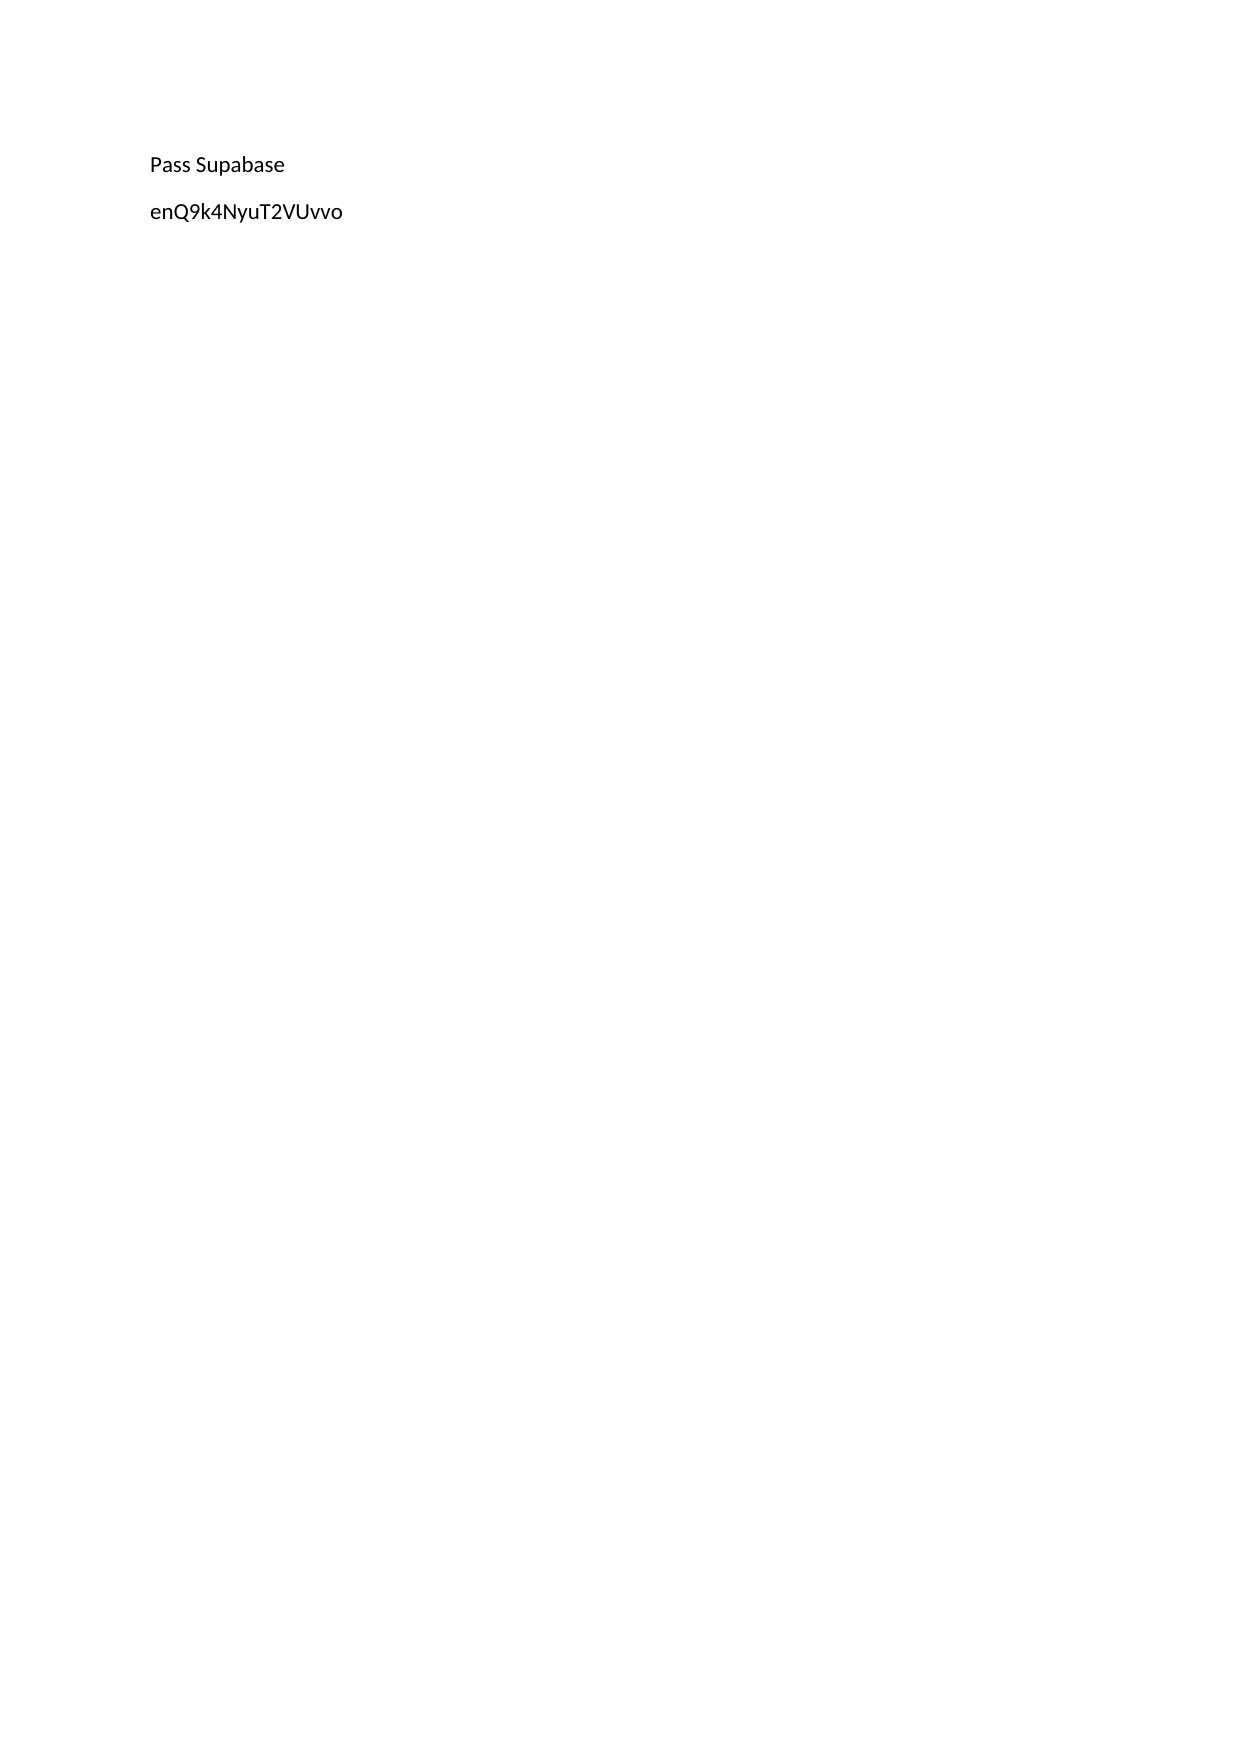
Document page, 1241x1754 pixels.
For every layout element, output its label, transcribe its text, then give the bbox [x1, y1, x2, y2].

text enQ9k4NyuT2VUvvo [150, 197, 1090, 225]
text Pass Supabase [150, 150, 1090, 178]
